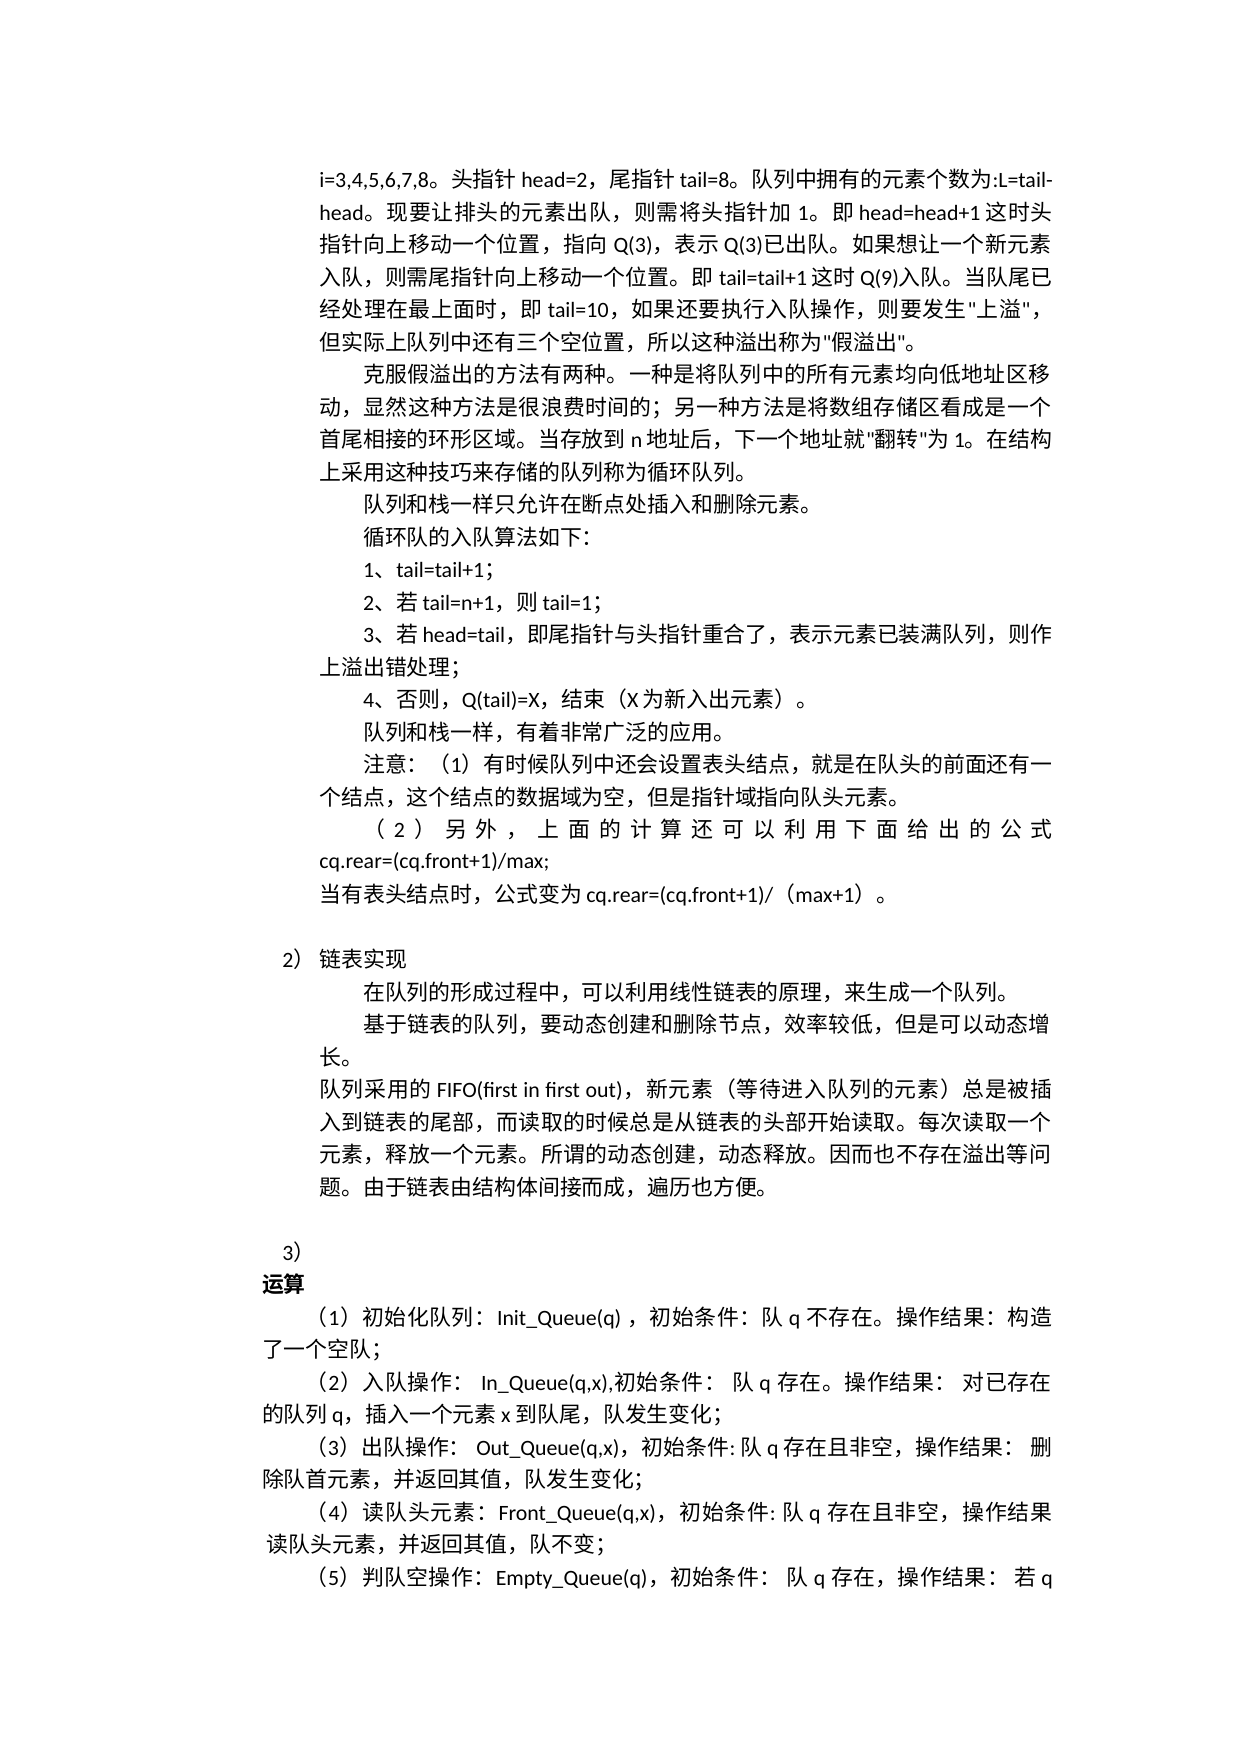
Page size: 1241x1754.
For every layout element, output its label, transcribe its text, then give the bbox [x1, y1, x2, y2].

list （2）入队操作： In_Queue(q,x),初始条件： 队q 存在。操作结果： 对已存在的队列q，插入一个元素x 到队尾，队发生变化； [262, 1364, 1053, 1429]
list （2）另外，上面的计算还可以利用下面给出的公式cq.rear=(cq.front+1)/max; [319, 812, 1053, 877]
list 当有表头结点时，公式变为cq.rear=(cq.front+1)/（max+1）。 [319, 877, 1053, 909]
list 循环队的入队算法如下： [319, 519, 1053, 552]
list （5）判队空操作：Empty_Queue(q)，初始条件： 队q 存在，操作结果： 若q 为空队则返回为1，否则返回为0。 [262, 1559, 1053, 1592]
list 队列采用的FIFO(first in first out)，新元素（等待进入队列的元素）总是被插入到链表的尾部，而读取的时候总是从链表的头部开始读取。每次读取一个元素，释放一个元素。所谓的动态创建，动态释放。因而也不存在溢出等问题。由于链表由结构体间接而成，遍历也方便。 [319, 1072, 1053, 1202]
list 4、否则，Q(tail)=X，结束（X为新入出元素）。 [319, 682, 1053, 714]
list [319, 162, 1053, 357]
list 注意：（1）有时候队列中还会设置表头结点，就是在队头的前面还有一个结点，这个结点的数据域为空，但是指针域指向队头元素。 [319, 747, 1053, 812]
list 1、tail=tail+1； [319, 552, 1053, 584]
list 运算 [262, 1267, 1053, 1299]
list 链表实现 [282, 942, 1053, 974]
list 克服假溢出的方法有两种。一种是将队列中的所有元素均向低地址区移动，显然这种方法是很浪费时间的；另一种方法是将数组存储区看成是一个首尾相接的环形区域。当存放到n地址后，下一个地址就"翻转"为1。在结构上采用这种技巧来存储的队列称为循环队列。 [319, 357, 1053, 487]
list （1）初始化队列：Init_Queue(q) ，初始条件：队q 不存在。操作结果：构造了一个空队； [262, 1299, 1053, 1364]
list 基于链表的队列，要动态创建和删除节点，效率较低，但是可以动态增长。 [319, 1007, 1053, 1072]
list 2、若tail=n+1，则tail=1； [319, 584, 1053, 617]
list （3）出队操作： Out_Queue(q,x)，初始条件: 队q 存在且非空，操作结果： 删除队首元素，并返回其值，队发生变化； [262, 1429, 1053, 1494]
list 队列和栈一样，有着非常广泛的应用。 [319, 714, 1053, 747]
list 队列和栈一样只允许在断点处插入和删除元素。 [319, 487, 1053, 519]
list 在队列的形成过程中，可以利用线性链表的原理，来生成一个队列。 [319, 974, 1053, 1007]
list （4）读队头元素：Front_Queue(q,x)，初始条件: 队q 存在且非空，操作结果： 读队头元素，并返回其值，队不变； [262, 1494, 1053, 1559]
list 3、若head=tail，即尾指针与头指针重合了，表示元素已装满队列，则作上溢出错处理； [319, 617, 1053, 682]
